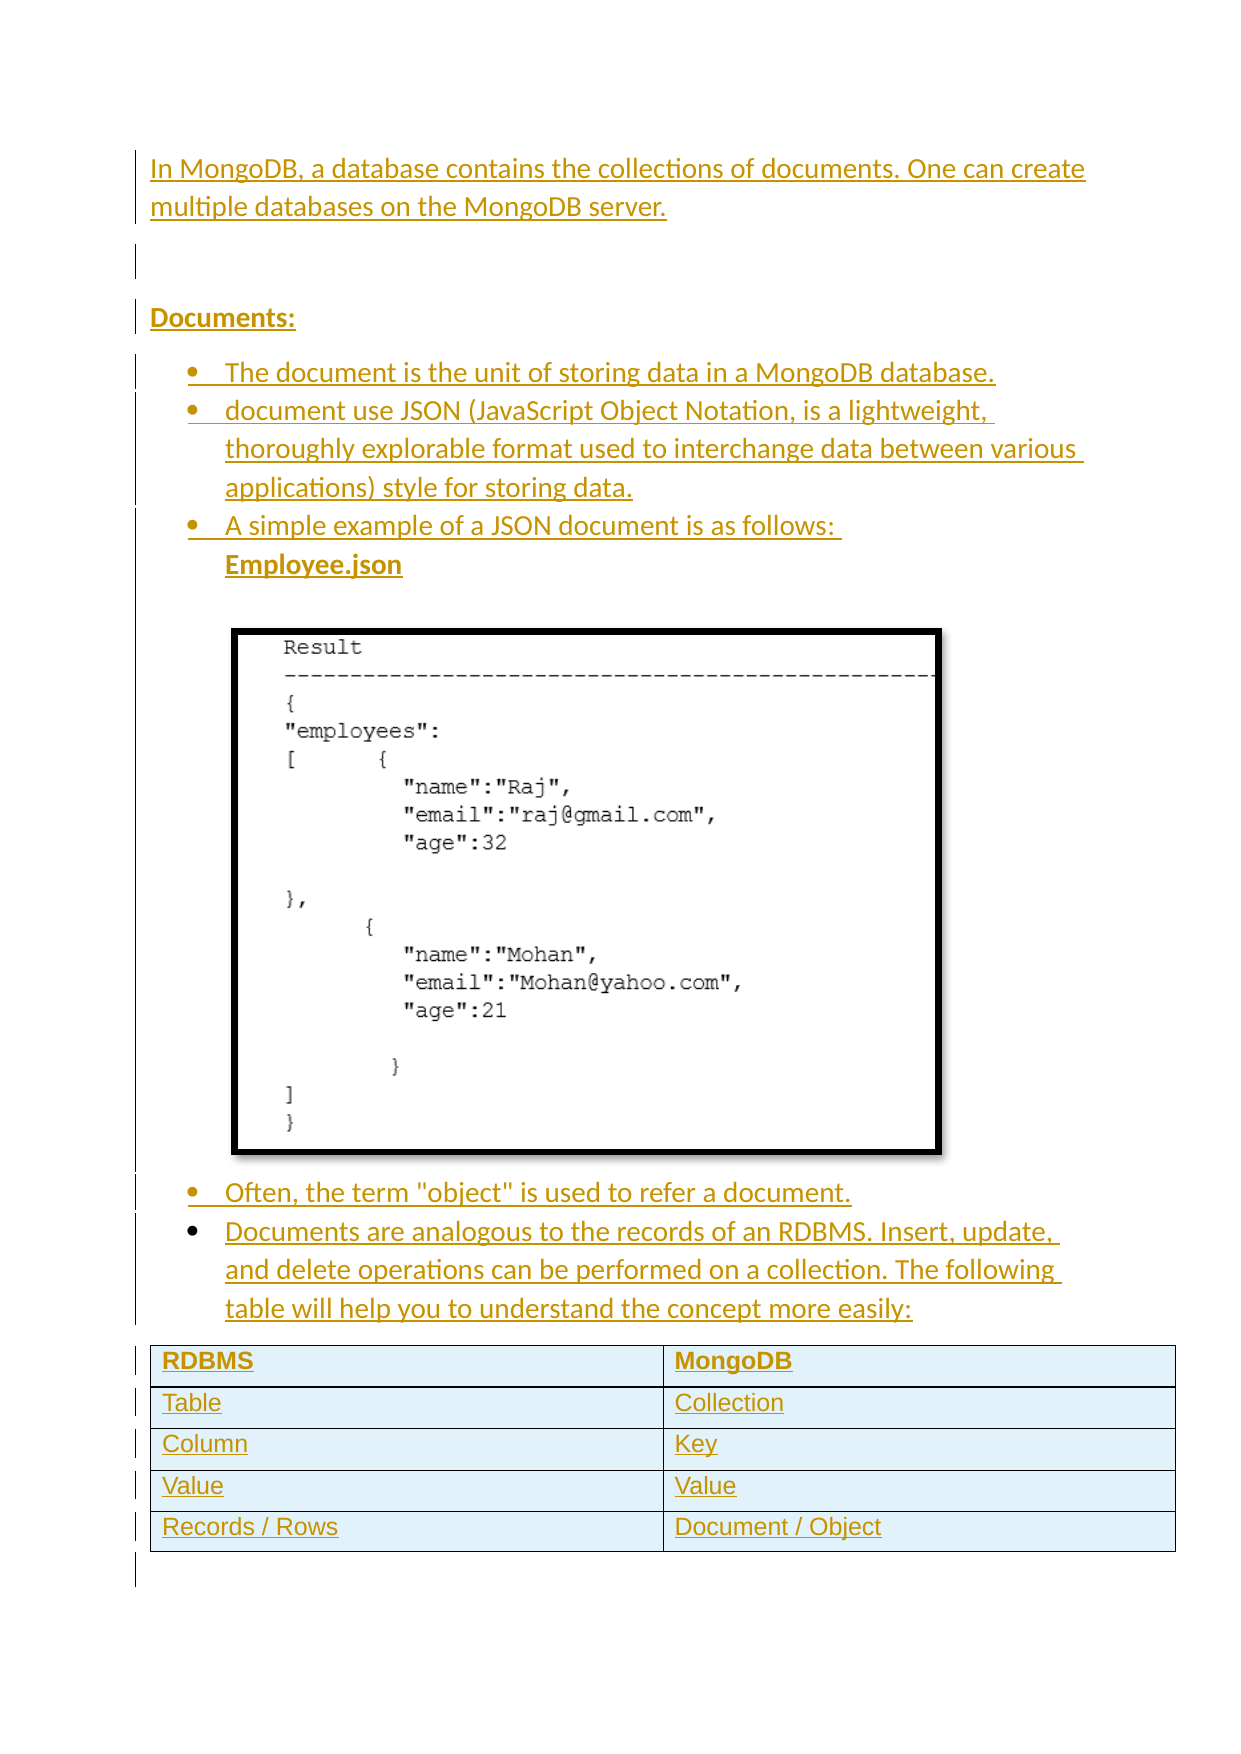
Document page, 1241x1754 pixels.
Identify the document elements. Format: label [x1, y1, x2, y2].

picture [238, 635, 935, 1149]
